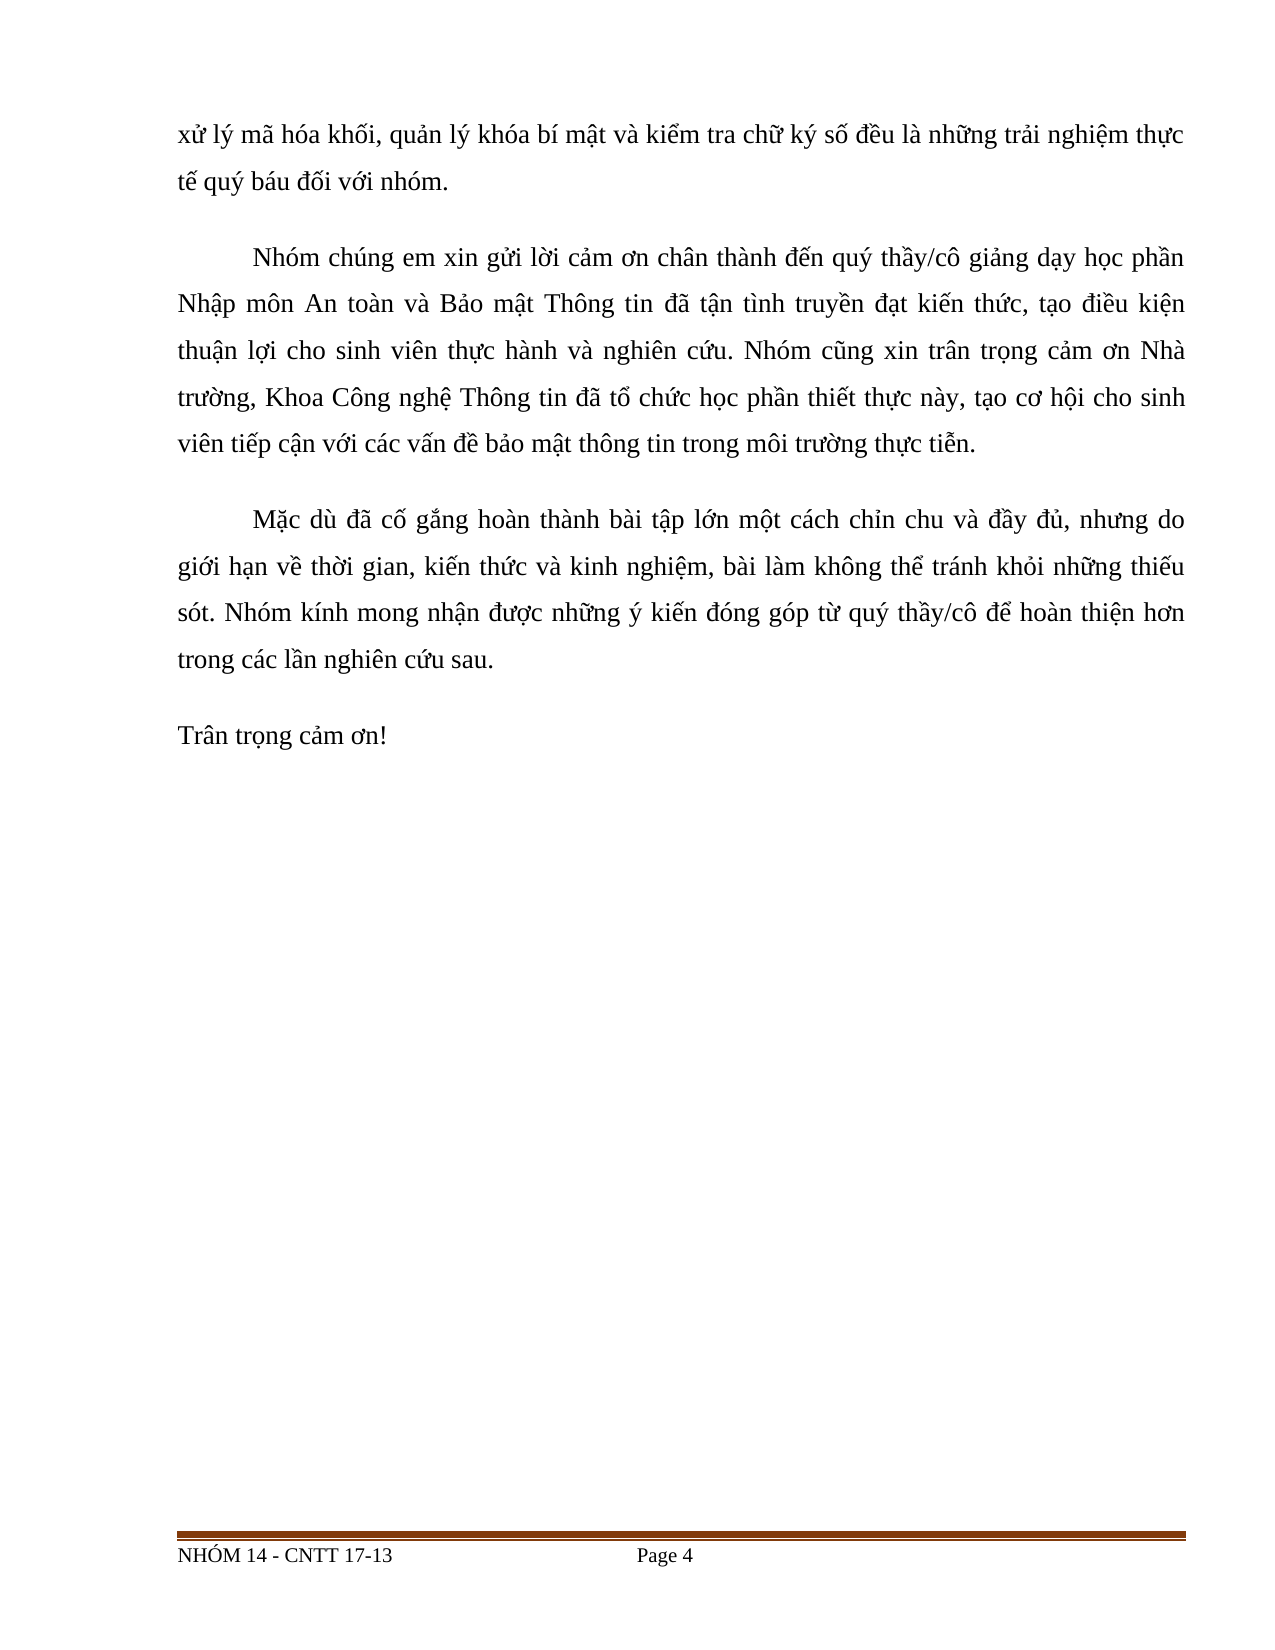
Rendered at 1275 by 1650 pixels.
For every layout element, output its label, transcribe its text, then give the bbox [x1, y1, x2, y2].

text Mặc dù đã cố gắng hoàn thành bài tập lớn một cách chỉn chu và đầy đủ, nhưng do giới hạn về thời gian, kiến thức và kinh nghiệm, bài làm không thể tránh khỏi những thiếu sót. Nhóm kính mong nhận được những ý kiến đóng góp từ quý thầy/cô để hoàn thiện hơn trong các lần nghiên cứu sau. [177, 503, 1186, 674]
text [177, 118, 1186, 196]
text Nhóm chúng em xin gửi lời cảm ơn chân thành đến quý thầy/cô giảng dạy học phần Nhập môn An toàn và Bảo mật Thông tin đã tận tình truyền đạt kiến thức, tạo điều kiện thuận lợi cho sinh viên thực hành và nghiên cứu. Nhóm cũng xin trân trọng cảm ơn Nhà trường, Khoa Công nghệ Thông tin đã tổ chức học phần thiết thực này, tạo cơ hội cho sinh viên tiếp cận với các vấn đề bảo mật thông tin trong môi trường thực tiễn. [177, 241, 1186, 458]
text Trân trọng cảm ơn! [177, 719, 1186, 750]
